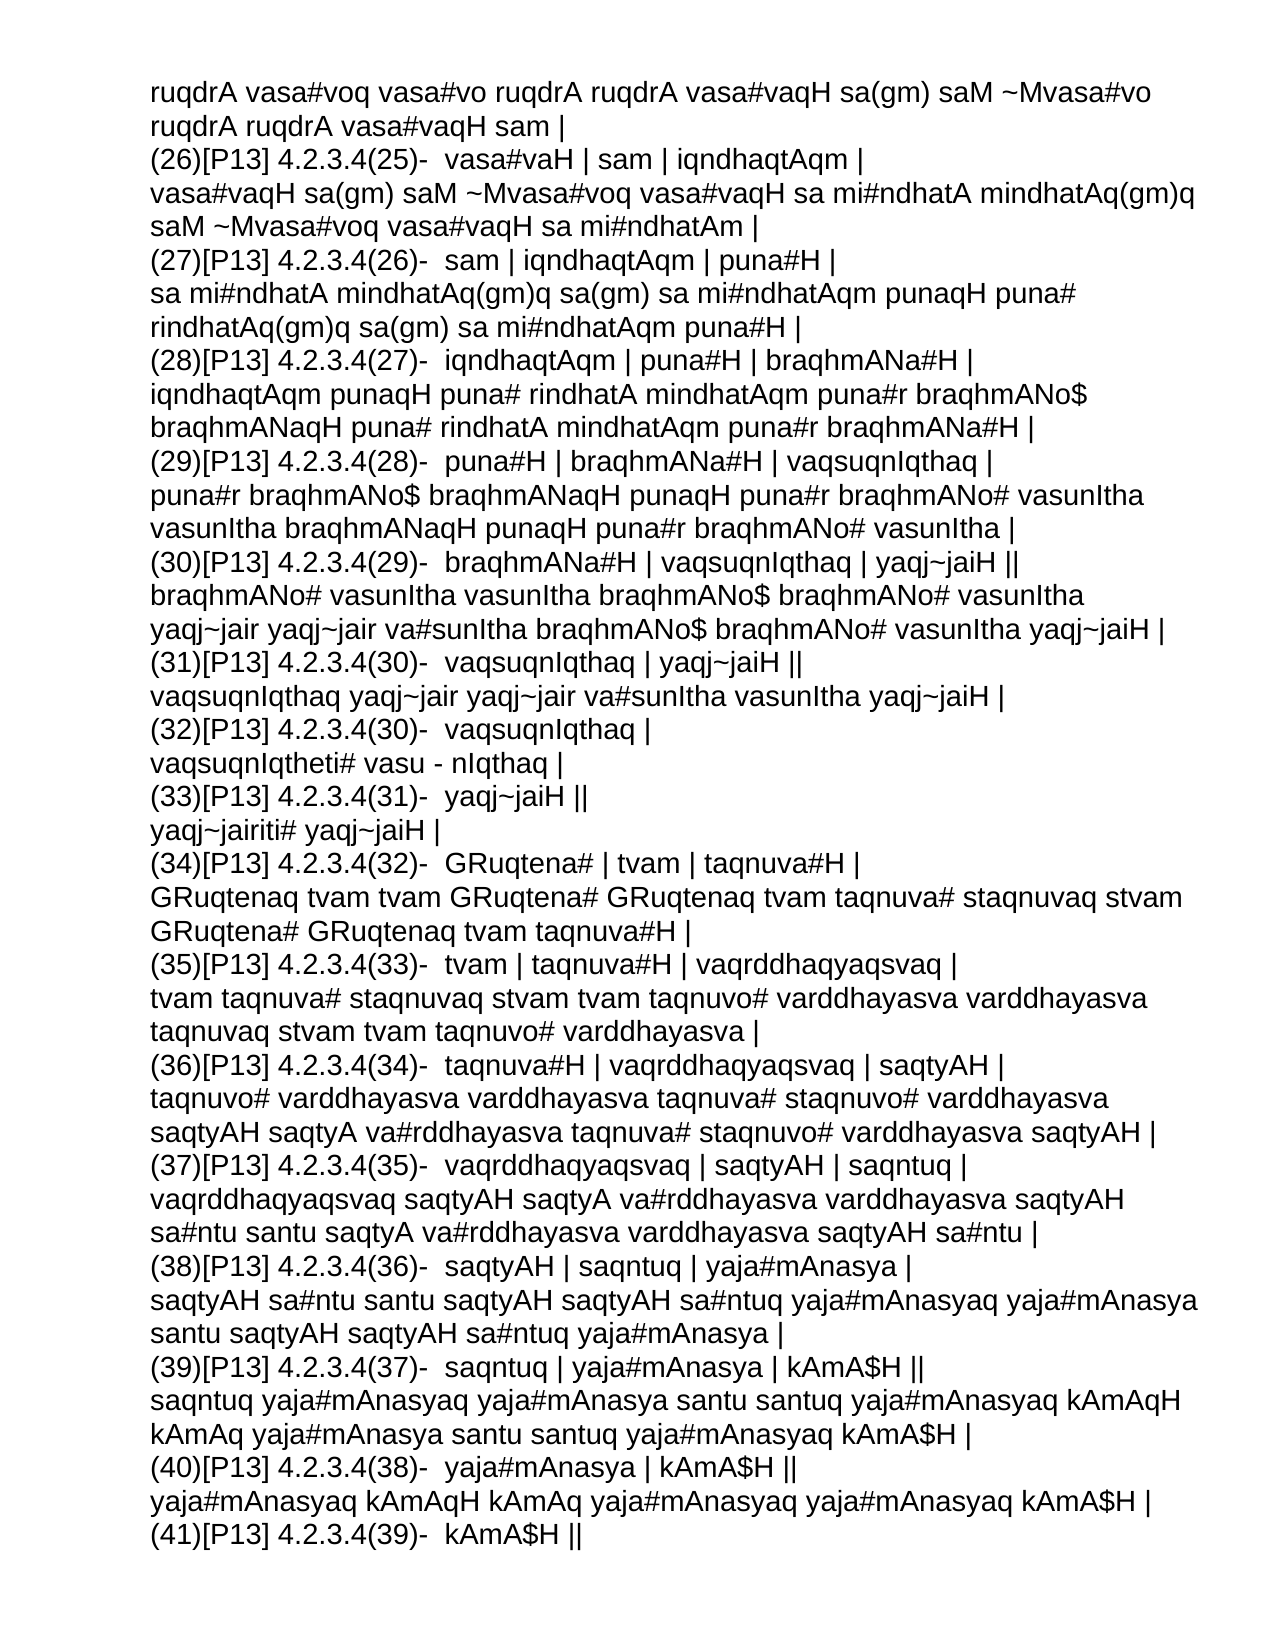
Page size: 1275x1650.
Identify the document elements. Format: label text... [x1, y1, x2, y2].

text saqntuq yaja#mAnasyaq yaja#mAnasya santu santuq yaja#mAnasyaq kAmAqH kAmAq yaja#mAnasya santu santuq yaja#mAnasyaq kAmA$H | [150, 1383, 1200, 1450]
text vaqrddhaqyaqsvaq saqtyAH saqtyA va#rddhayasva varddhayasva saqtyAH sa#ntu santu saqtyA va#rddhayasva varddhayasva saqtyAH sa#ntu | [150, 1182, 1200, 1249]
text (38)[P13] 4.2.3.4(36)- saqtyAH | saqntuq | yaja#mAnasya | [150, 1249, 1200, 1282]
text tvam taqnuva# staqnuvaq stvam tvam taqnuvo# varddhayasva varddhayasva taqnuvaq stvam tvam taqnuvo# varddhayasva | [150, 981, 1200, 1048]
text (33)[P13] 4.2.3.4(31)- yaqj~jaiH || [150, 779, 1200, 813]
text yaqj~jairiti# yaqj~jaiH | [150, 813, 1200, 846]
text vasa#vaqH sa(gm) saM ~Mvasa#voq vasa#vaqH sa mi#ndhatA mindhatAq(gm)q saM ~Mvasa#voq vasa#vaqH sa mi#ndhatAm | [150, 176, 1200, 243]
text (26)[P13] 4.2.3.4(25)- vasa#vaH | sam | iqndhaqtAqm | [150, 142, 1200, 176]
text yaja#mAnasyaq kAmAqH kAmAq yaja#mAnasyaq yaja#mAnasyaq kAmA$H | [150, 1484, 1200, 1517]
text vaqsuqnIqtheti# vasu - nIqthaq | [150, 746, 1200, 779]
text (32)[P13] 4.2.3.4(30)- vaqsuqnIqthaq | [150, 712, 1200, 746]
text ruqdrA vasa#voq vasa#vo ruqdrA ruqdrA vasa#vaqH sa(gm) saM ~Mvasa#vo ruqdrA ruqdrA vasa#vaqH sam | [150, 75, 1200, 142]
text puna#r braqhmANo$ braqhmANaqH punaqH puna#r braqhmANo# vasunItha vasunItha braqhmANaqH punaqH puna#r braqhmANo# vasunItha | [150, 477, 1200, 544]
text (31)[P13] 4.2.3.4(30)- vaqsuqnIqthaq | yaqj~jaiH || [150, 645, 1200, 679]
text vaqsuqnIqthaq yaqj~jair yaqj~jair va#sunItha vasunItha yaqj~jaiH | [150, 679, 1200, 712]
text GRuqtenaq tvam tvam GRuqtena# GRuqtenaq tvam taqnuva# staqnuvaq stvam GRuqtena# GRuqtenaq tvam taqnuva#H | [150, 880, 1200, 947]
text (37)[P13] 4.2.3.4(35)- vaqrddhaqyaqsvaq | saqtyAH | saqntuq | [150, 1148, 1200, 1182]
text iqndhaqtAqm punaqH puna# rindhatA mindhatAqm puna#r braqhmANo$ braqhmANaqH puna# rindhatA mindhatAqm puna#r braqhmANa#H | [150, 377, 1200, 444]
text (30)[P13] 4.2.3.4(29)- braqhmANa#H | vaqsuqnIqthaq | yaqj~jaiH || [150, 544, 1200, 578]
text (27)[P13] 4.2.3.4(26)- sam | iqndhaqtAqm | puna#H | [150, 243, 1200, 276]
text sa mi#ndhatA mindhatAq(gm)q sa(gm) sa mi#ndhatAqm punaqH puna# rindhatAq(gm)q sa(gm) sa mi#ndhatAqm puna#H | [150, 276, 1200, 343]
text braqhmANo# vasunItha vasunItha braqhmANo$ braqhmANo# vasunItha yaqj~jair yaqj~jair va#sunItha braqhmANo$ braqhmANo# vasunItha yaqj~jaiH | [150, 578, 1200, 645]
text (34)[P13] 4.2.3.4(32)- GRuqtena# | tvam | taqnuva#H | [150, 846, 1200, 880]
text saqtyAH sa#ntu santu saqtyAH saqtyAH sa#ntuq yaja#mAnasyaq yaja#mAnasya santu saqtyAH saqtyAH sa#ntuq yaja#mAnasya | [150, 1282, 1200, 1349]
text taqnuvo# varddhayasva varddhayasva taqnuva# staqnuvo# varddhayasva saqtyAH saqtyA va#rddhayasva taqnuva# staqnuvo# varddhayasva saqtyAH | [150, 1081, 1200, 1148]
text (28)[P13] 4.2.3.4(27)- iqndhaqtAqm | puna#H | braqhmANa#H | [150, 343, 1200, 377]
text (35)[P13] 4.2.3.4(33)- tvam | taqnuva#H | vaqrddhaqyaqsvaq | [150, 947, 1200, 981]
text (40)[P13] 4.2.3.4(38)- yaja#mAnasya | kAmA$H || [150, 1450, 1200, 1484]
text (36)[P13] 4.2.3.4(34)- taqnuva#H | vaqrddhaqyaqsvaq | saqtyAH | [150, 1048, 1200, 1081]
text (41)[P13] 4.2.3.4(39)- kAmA$H || [150, 1517, 1200, 1551]
text (39)[P13] 4.2.3.4(37)- saqntuq | yaja#mAnasya | kAmA$H || [150, 1349, 1200, 1383]
text (29)[P13] 4.2.3.4(28)- puna#H | braqhmANa#H | vaqsuqnIqthaq | [150, 444, 1200, 477]
